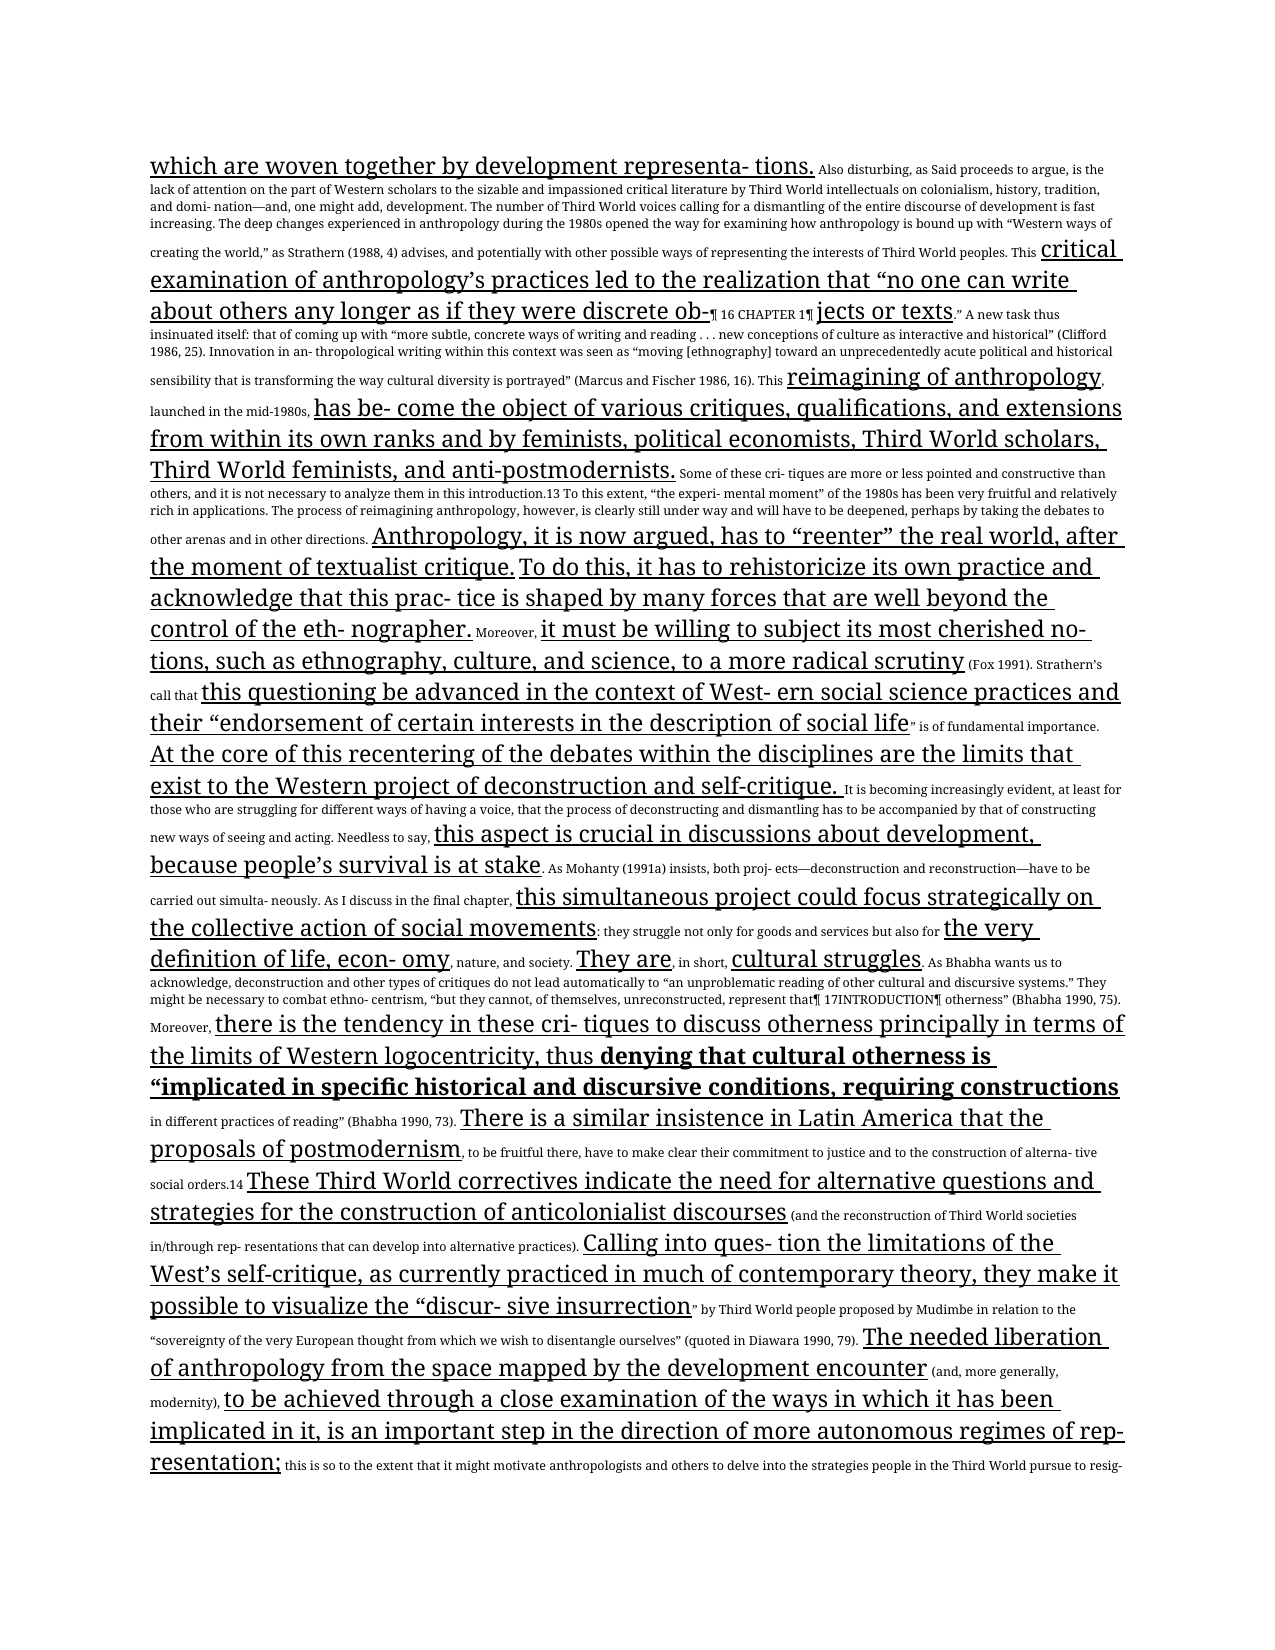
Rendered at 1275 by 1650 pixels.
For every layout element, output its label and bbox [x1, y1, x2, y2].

text [150, 150, 1125, 1441]
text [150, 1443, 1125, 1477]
